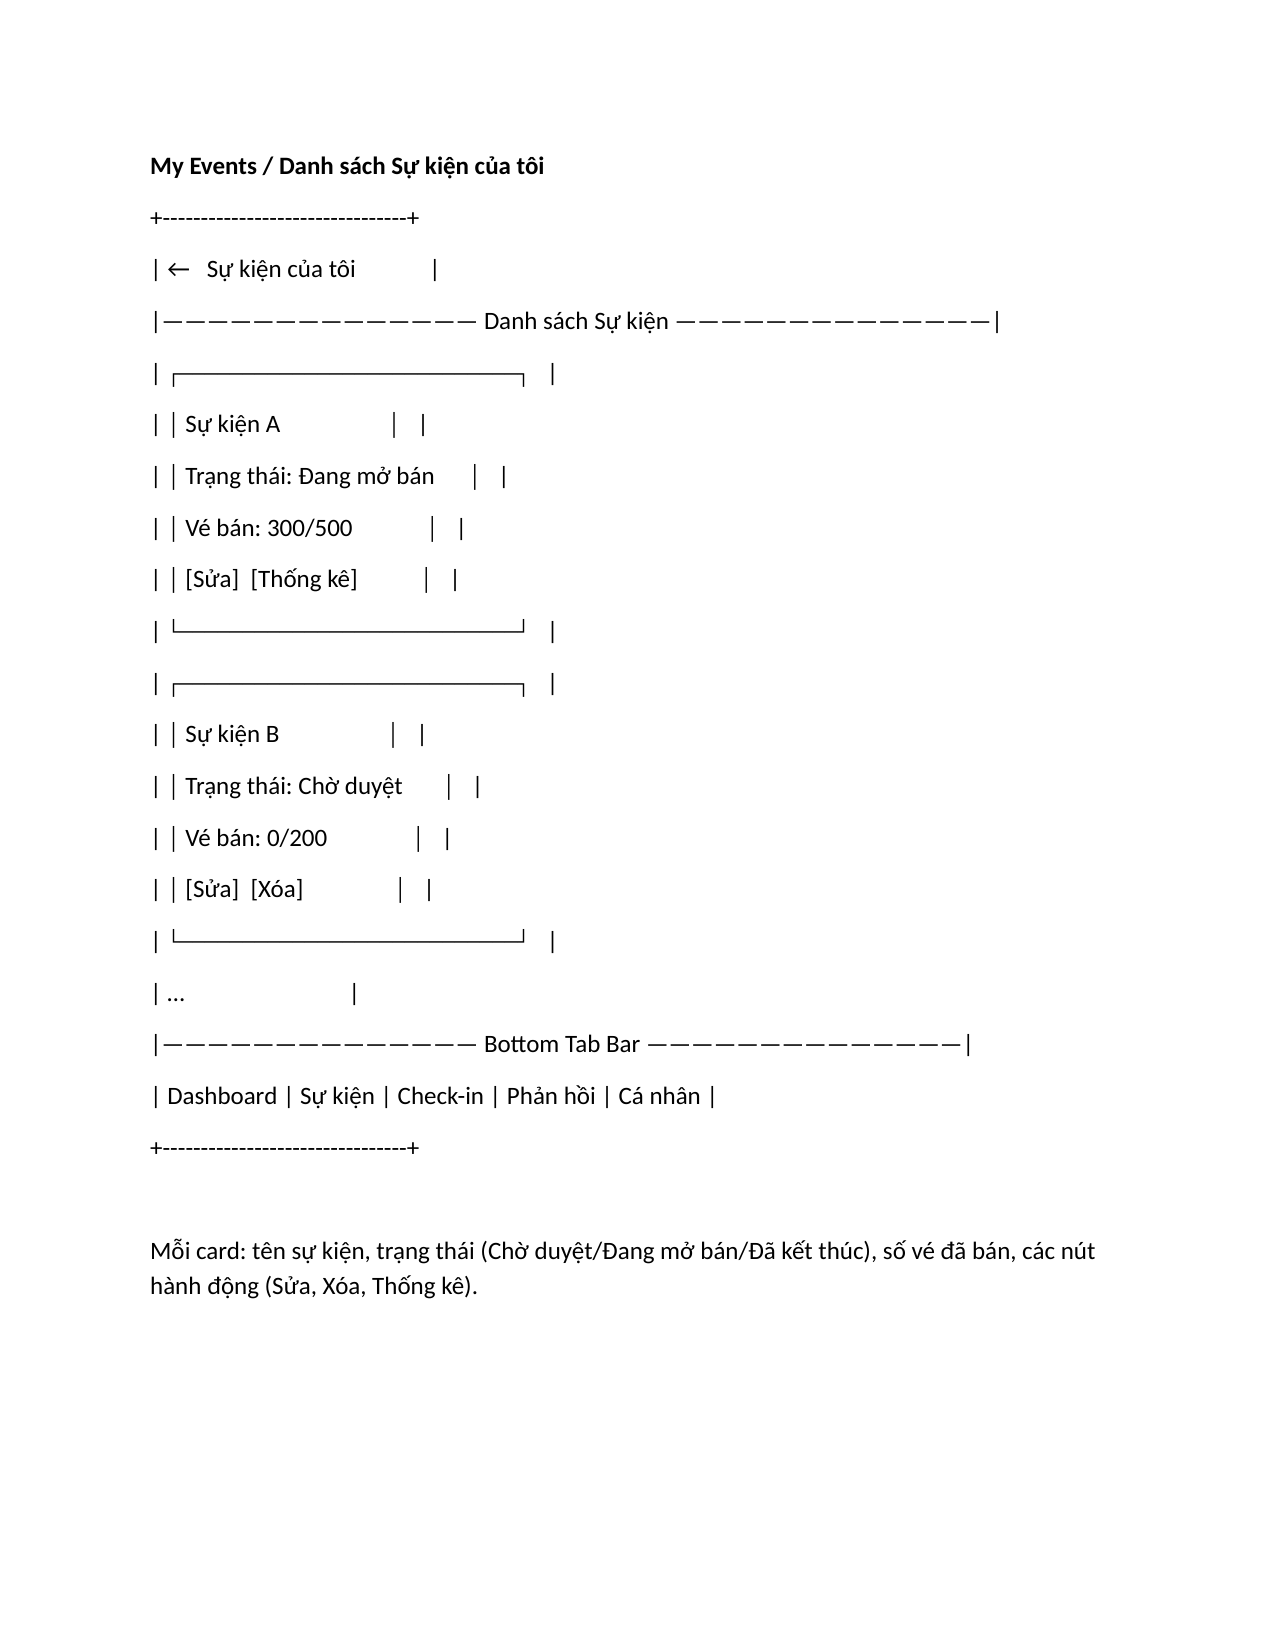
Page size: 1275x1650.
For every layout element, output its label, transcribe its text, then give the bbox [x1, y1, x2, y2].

text | │ Vé bán: 300/500 │ | [150, 512, 1125, 542]
text | ┌───────────────────────────┐ | [150, 667, 1125, 697]
text | │ Trạng thái: Đang mở bán │ | [150, 460, 1125, 491]
text | ┌───────────────────────────┐ | [150, 357, 1125, 387]
text | │ Sự kiện A │ | [150, 408, 1125, 439]
text | │ Trạng thái: Chờ duyệt │ | [150, 770, 1125, 801]
text My Events / Danh sách Sự kiện của tôi [150, 150, 1125, 181]
text | └───────────────────────────┘ | [150, 615, 1125, 646]
text | │ [Sửa] [Xóa] │ | [150, 873, 1125, 904]
text | │ [Sửa] [Thống kê] │ | [150, 563, 1125, 594]
text |—————————————— Bottom Tab Bar ——————————————| [150, 1028, 1125, 1059]
text +--------------------------------+ [150, 202, 1125, 232]
text +--------------------------------+ [150, 1132, 1125, 1162]
text | Dashboard | Sự kiện | Check-in | Phản hồi | Cá nhân | [150, 1080, 1125, 1111]
text | └───────────────────────────┘ | [150, 925, 1125, 956]
text |—————————————— Danh sách Sự kiện ——————————————| [150, 305, 1125, 336]
text | │ Vé bán: 0/200 │ | [150, 822, 1125, 852]
text | … | [150, 977, 1125, 1007]
text | │ Sự kiện B │ | [150, 718, 1125, 749]
text | ← Sự kiện của tôi | [150, 253, 1125, 284]
text Mỗi card: tên sự kiện, trạng thái (Chờ duyệt/Đang mở bán/Đã kết thúc), số vé đã bán, các nút hành động (Sửa, Xóa, Thống kê). [150, 1235, 1125, 1301]
